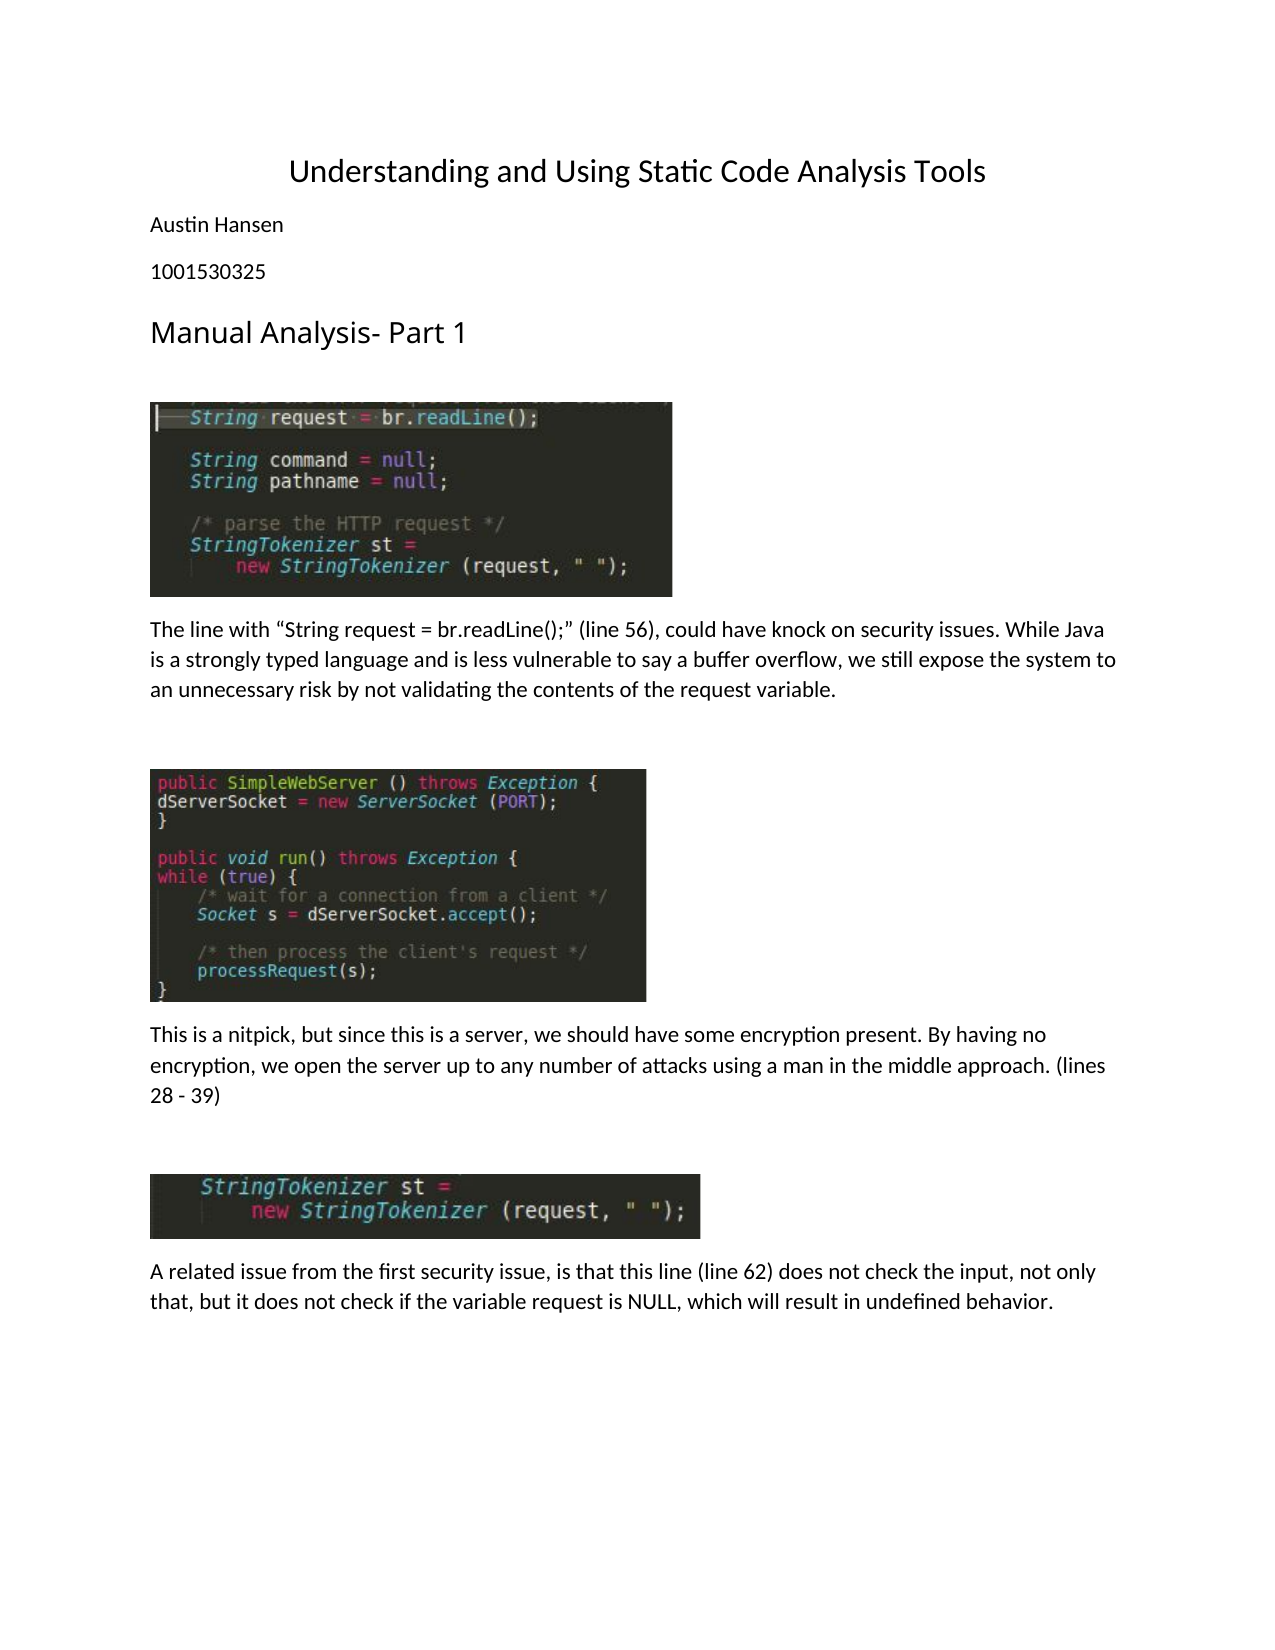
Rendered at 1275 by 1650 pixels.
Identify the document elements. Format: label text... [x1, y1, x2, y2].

text 1001530325 [150, 257, 1125, 286]
text The line with “String request = br.readLine();” (line 56), could have knock on security issues. While Java is a strongly typed language and is less vulnerable to say a buffer overflow, we still expose the system to an unnecessary risk by not validating the contents of the request variable. [150, 615, 1125, 703]
text A related issue from the first security issue, is that this line (line 62) does not check the input, not only that, but it does not check if the variable request is NULL, which will result in undefined behavior. [150, 1257, 1125, 1316]
text This is a nitpick, but since this is a server, we should have some encryption present. By having no encryption, we open the server up to any number of attacks using a man in the middle approach. (lines 28 - 39) [150, 1021, 1125, 1109]
text Understanding and Using Static Code Analysis Tools [150, 150, 1125, 191]
subtitle Manual Analysis- Part 1 [150, 313, 1125, 352]
text Austin Hansen [150, 211, 1125, 239]
